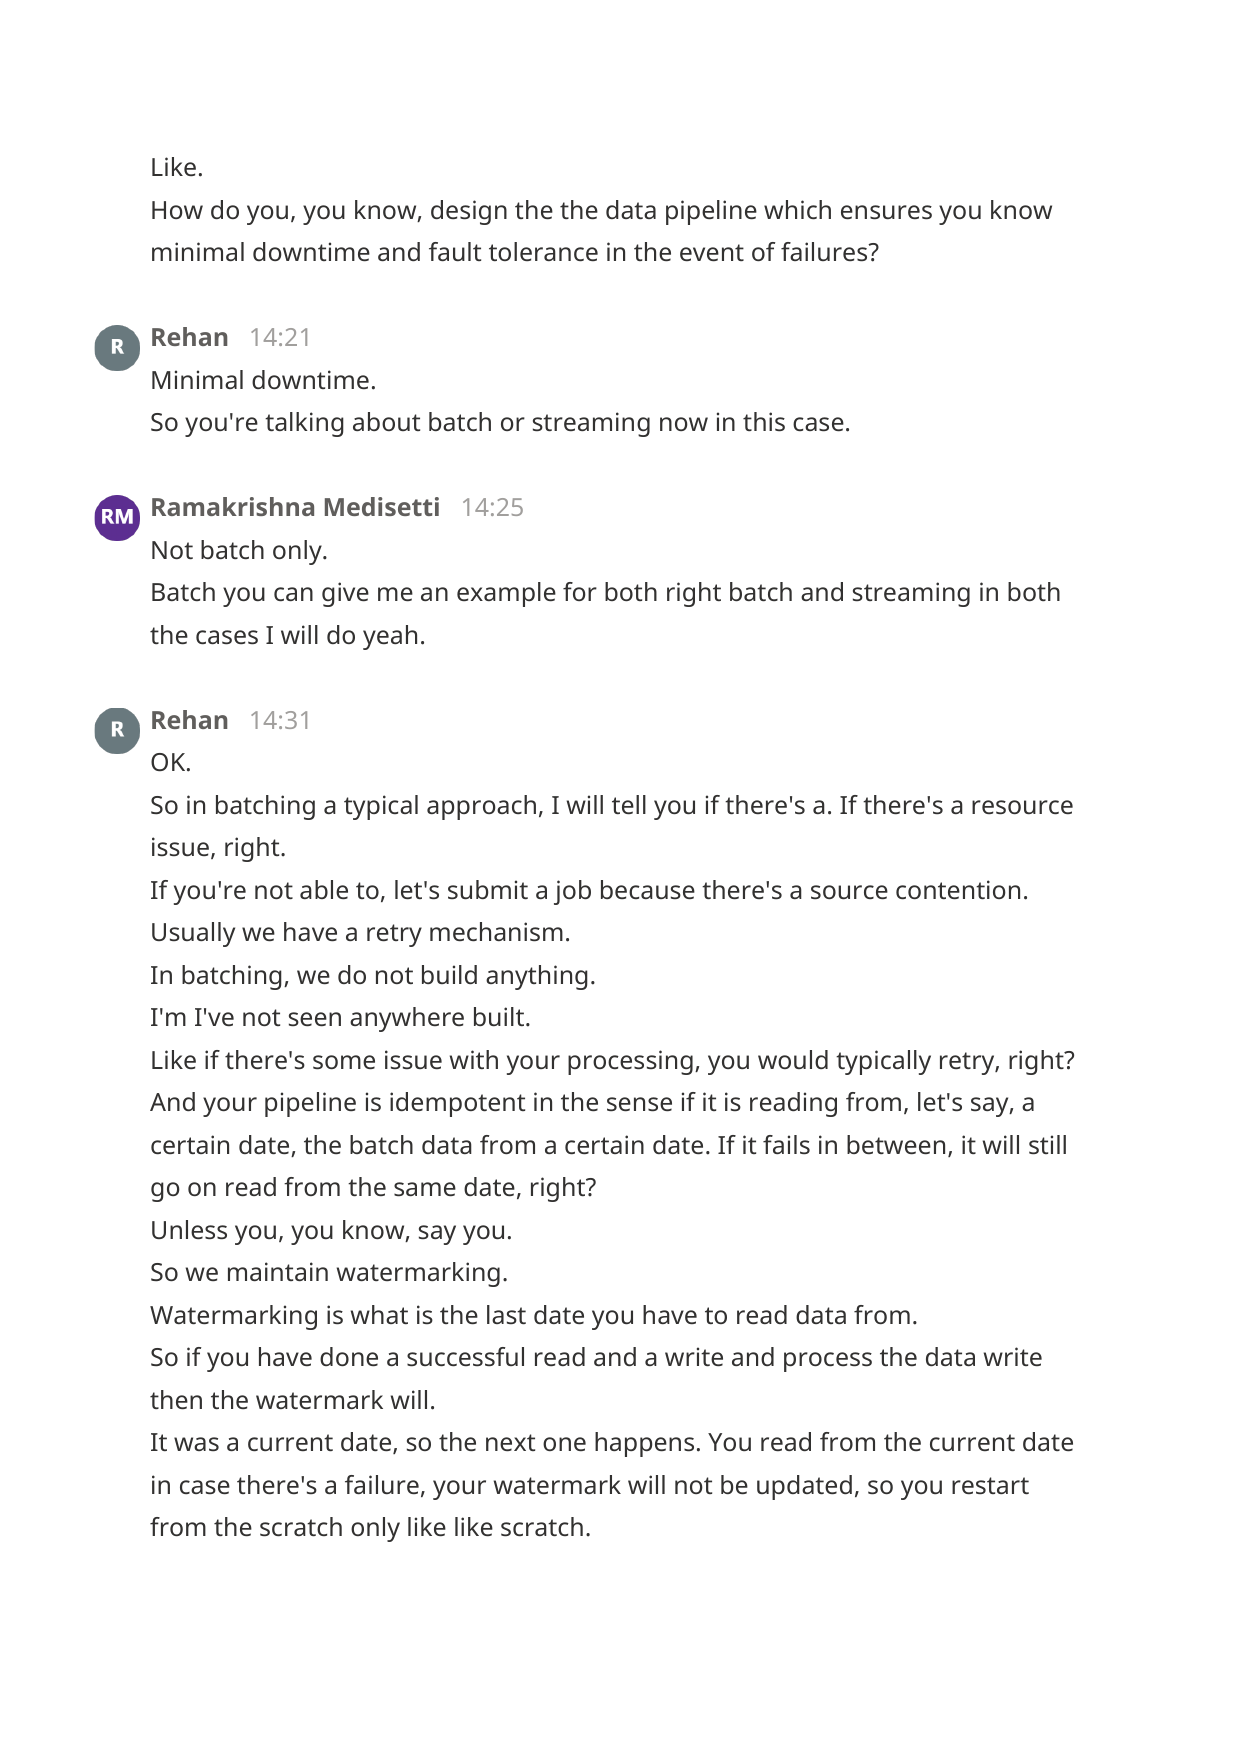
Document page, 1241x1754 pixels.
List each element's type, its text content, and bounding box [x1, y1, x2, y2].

picture [94, 325, 140, 371]
picture [94, 495, 140, 541]
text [150, 150, 1090, 269]
picture [94, 708, 140, 754]
text Rehan 14:21 Minimal downtime. So you're talking about batch or streaming now in this case. [150, 277, 1090, 439]
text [150, 660, 1090, 1544]
text Ramakrishna Medisetti 14:25 Not batch only. Batch you can give me an example for both right batch and streaming in both the cases I will do yeah. [150, 447, 1090, 652]
